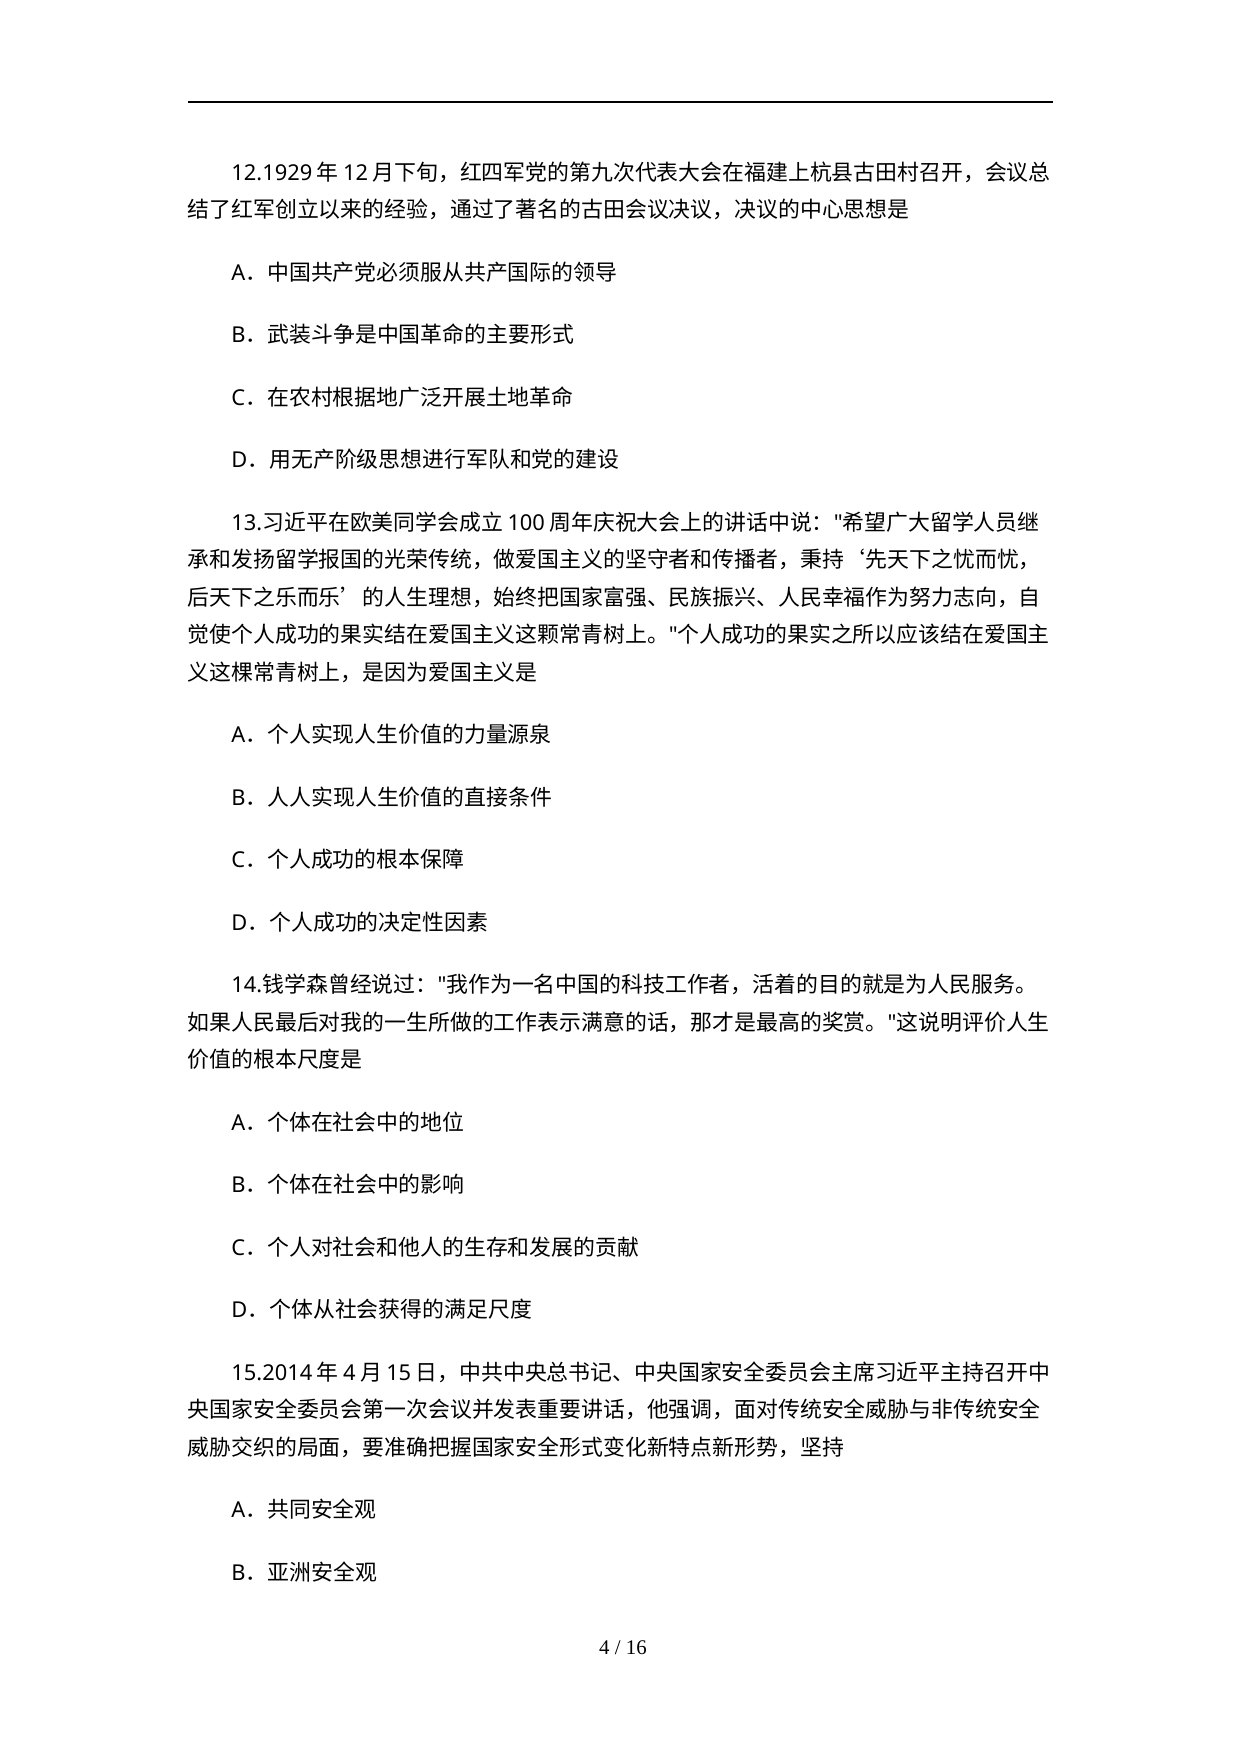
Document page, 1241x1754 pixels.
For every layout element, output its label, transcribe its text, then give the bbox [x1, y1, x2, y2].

text C．个人成功的根本保障 [187, 837, 1053, 875]
text B．亚洲安全观 [187, 1550, 1053, 1587]
text 12.1929年12月下旬，红四军党的第九次代表大会在福建上杭县古田村召开，会议总结了红军创立以来的经验，通过了著名的古田会议决议，决议的中心思想是 [187, 150, 1053, 225]
text B．个体在社会中的影响 [187, 1162, 1053, 1200]
text C．在农村根据地广泛开展土地革命 [187, 375, 1053, 412]
text D．个体从社会获得的满足尺度 [187, 1287, 1053, 1325]
text B．武装斗争是中国革命的主要形式 [187, 312, 1053, 350]
text D．用无产阶级思想进行军队和党的建设 [187, 437, 1053, 475]
text 13.习近平在欧美同学会成立100周年庆祝大会上的讲话中说："希望广大留学人员继承和发扬留学报国的光荣传统，做爱国主义的坚守者和传播者，秉持‘先天下之忧而忧，后天下之乐而乐’的人生理想，始终把国家富强、民族振兴、人民幸福作为努力志向，自觉使个人成功的果实结在爱国主义这颗常青树上。"个人成功的果实之所以应该结在爱国主义这棵常青树上，是因为爱国主义是 [187, 500, 1053, 687]
text B．人人实现人生价值的直接条件 [187, 775, 1053, 812]
text 15.2014年4月15日，中共中央总书记、中央国家安全委员会主席习近平主持召开中央国家安全委员会第一次会议并发表重要讲话，他强调，面对传统安全威胁与非传统安全威胁交织的局面，要准确把握国家安全形式变化新特点新形势，坚持 [187, 1350, 1053, 1462]
text 14.钱学森曾经说过："我作为一名中国的科技工作者，活着的目的就是为人民服务。如果人民最后对我的一生所做的工作表示满意的话，那才是最高的奖赏。"这说明评价人生价值的根本尺度是 [187, 962, 1053, 1075]
text A．个人实现人生价值的力量源泉 [187, 712, 1053, 750]
text A．中国共产党必须服从共产国际的领导 [187, 250, 1053, 287]
text A．共同安全观 [187, 1487, 1053, 1525]
text C．个人对社会和他人的生存和发展的贡献 [187, 1225, 1053, 1262]
text D．个人成功的决定性因素 [187, 900, 1053, 937]
text A．个体在社会中的地位 [187, 1100, 1053, 1137]
